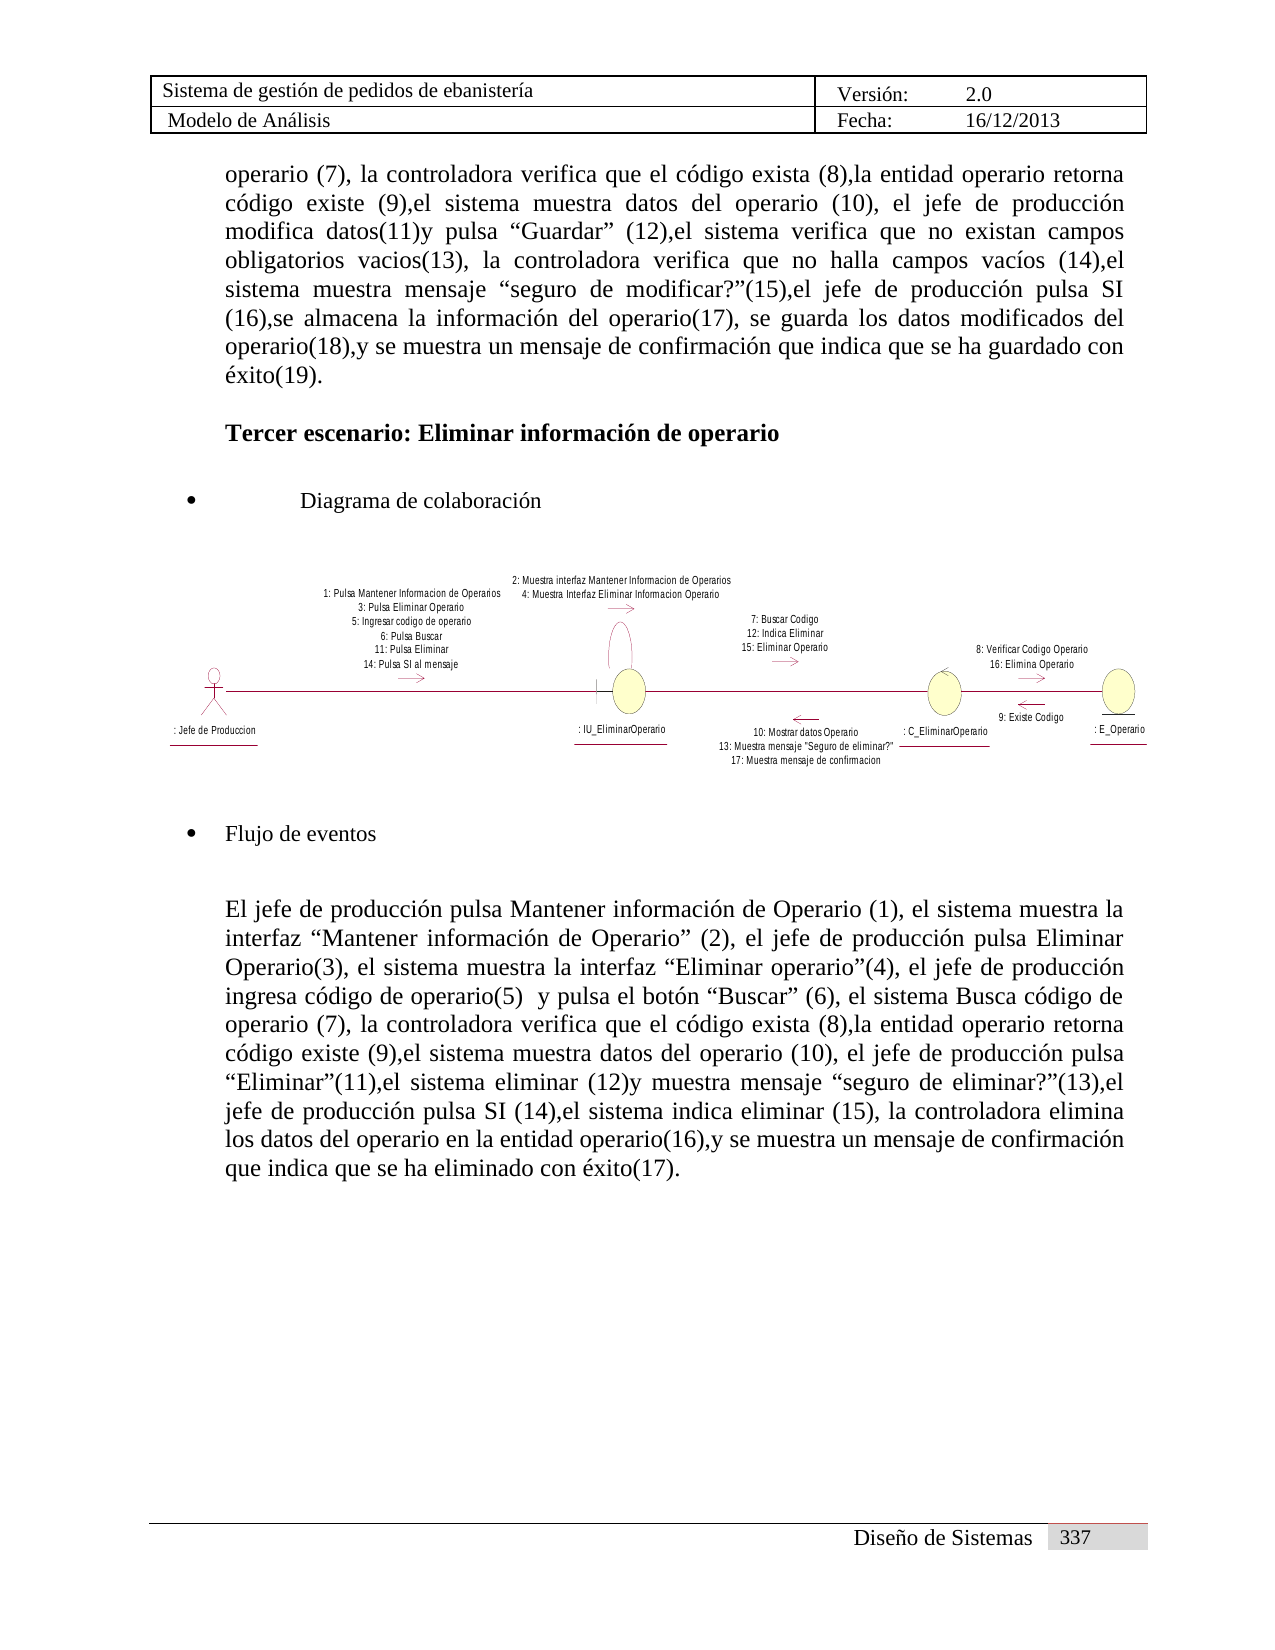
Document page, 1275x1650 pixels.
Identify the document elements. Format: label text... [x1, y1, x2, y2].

list Tercer escenario: Eliminar información de operario [150, 418, 1125, 446]
subtitle Flujo de eventos [187, 820, 1125, 846]
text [225, 159, 1125, 389]
subtitle Diagrama de colaboración [187, 488, 1125, 514]
text El jefe de producción pulsa Mantener información de Operario (1), el sistema muestra la interfaz “Mantener información de Operario” (2), el jefe de producción pulsa Eliminar Operario(3), el sistema muestra la interfaz “Eliminar operario”(4), el jefe de producción ingresa código de operario(5) y pulsa el botón “Buscar” (6), el sistema Busca código de operario (7), la controladora verifica que el código exista (8),la entidad operario retorna código existe (9),el sistema muestra datos del operario (10), el jefe de producción pulsa “Eliminar”(11),el sistema eliminar (12)y muestra mensaje “seguro de eliminar?”(13),el jefe de producción pulsa SI (14),el sistema indica eliminar (15), la controladora elimina los datos del operario en la entidad operario(16),y se muestra un mensaje de confirmación que indica que se ha eliminado con éxito(17). [225, 894, 1125, 1182]
